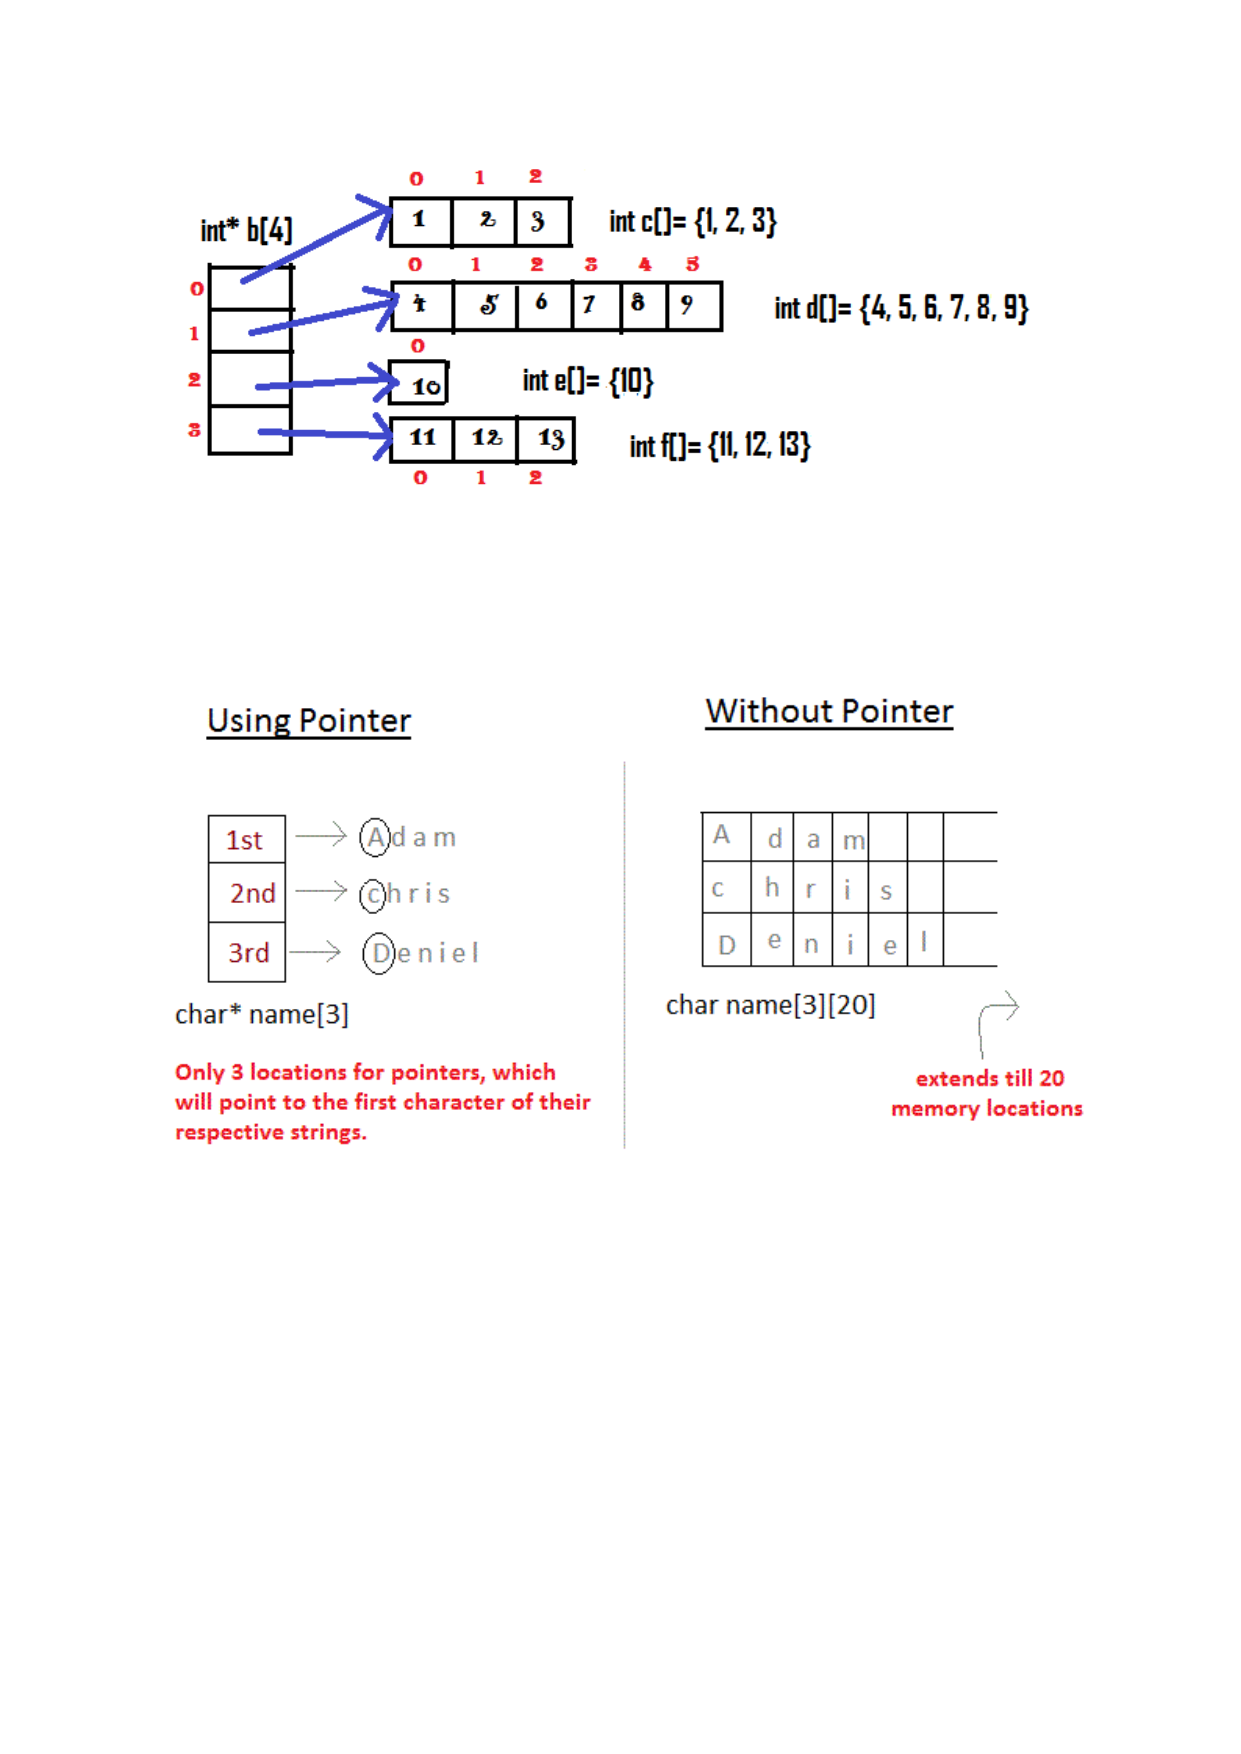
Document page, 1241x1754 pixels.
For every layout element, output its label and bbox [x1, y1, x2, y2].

picture [155, 150, 1096, 559]
picture [155, 660, 1093, 1287]
